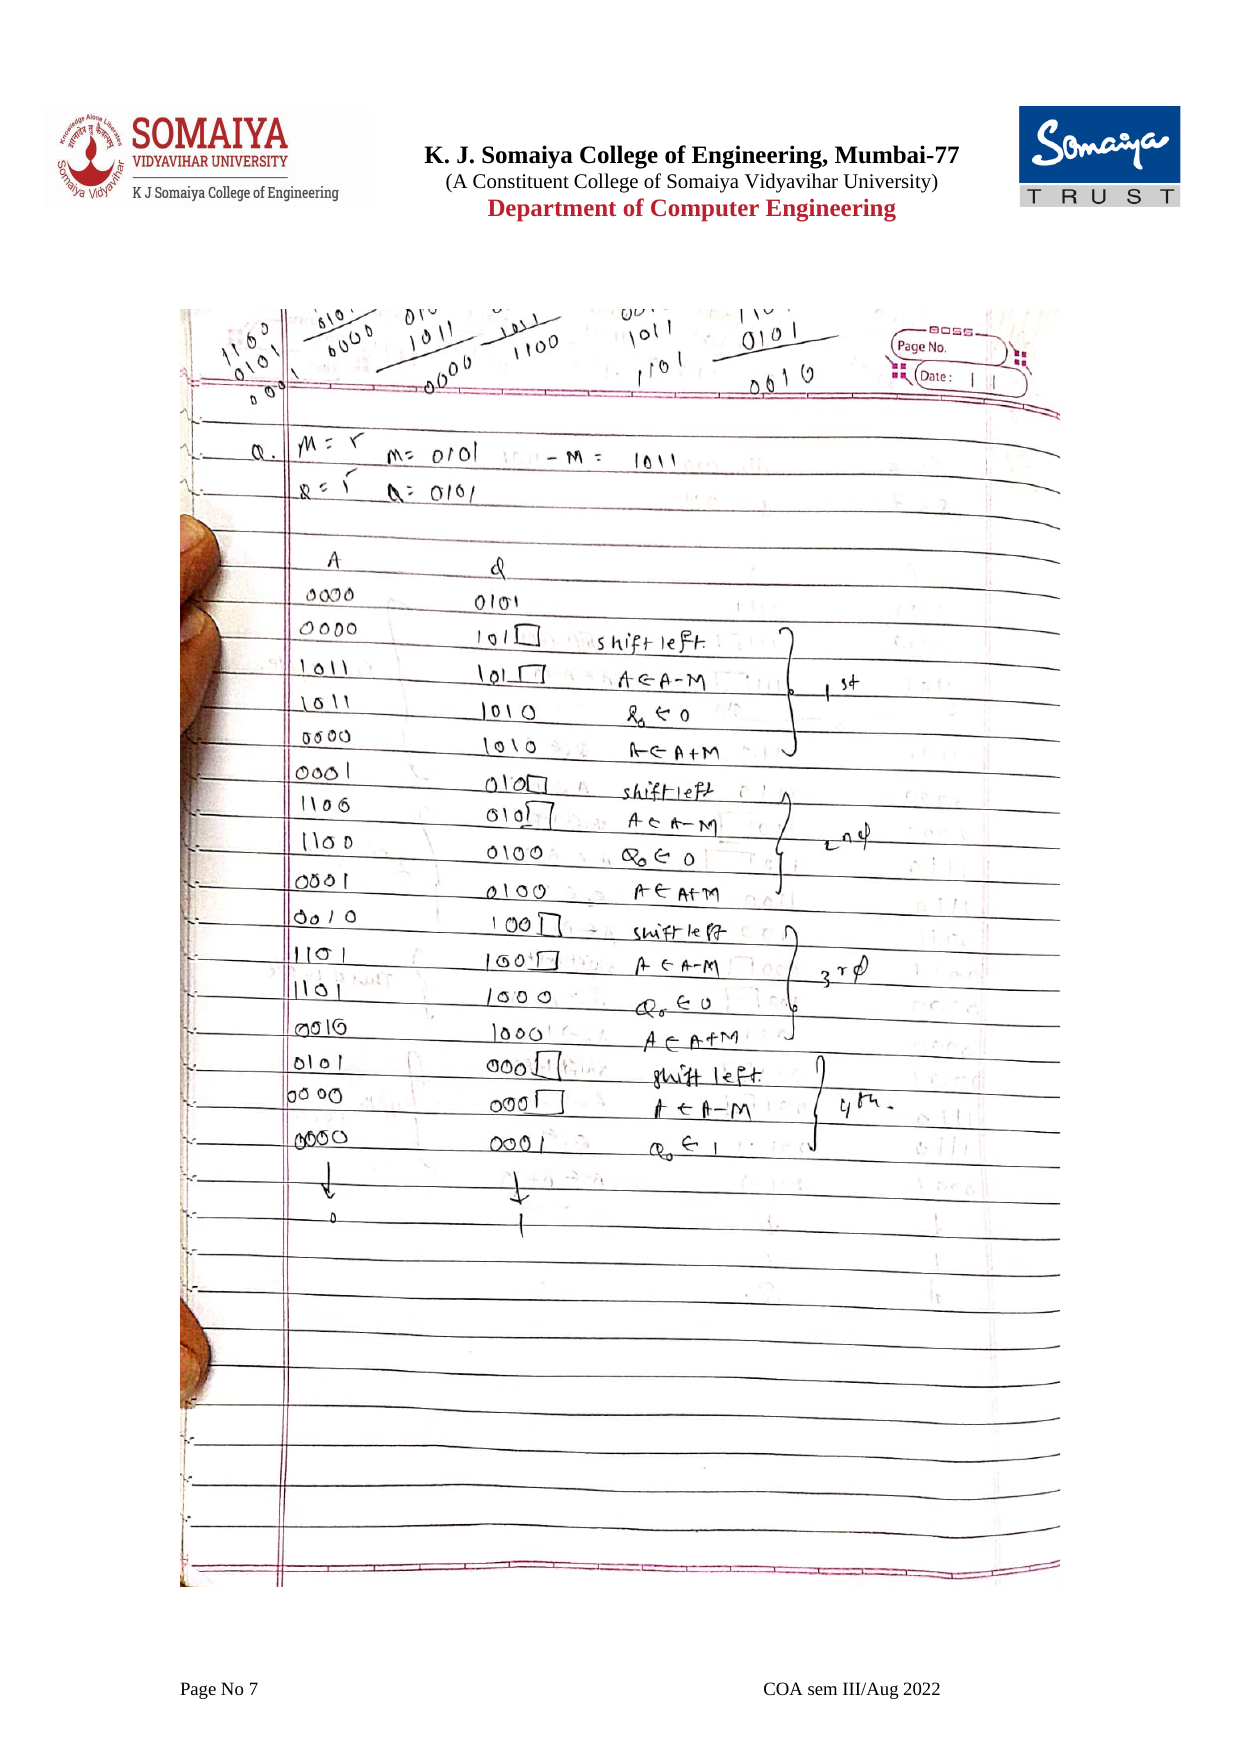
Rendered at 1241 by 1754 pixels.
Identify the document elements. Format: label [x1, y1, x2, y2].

picture [1019, 106, 1181, 207]
picture [180, 309, 1061, 1587]
picture [45, 106, 370, 209]
